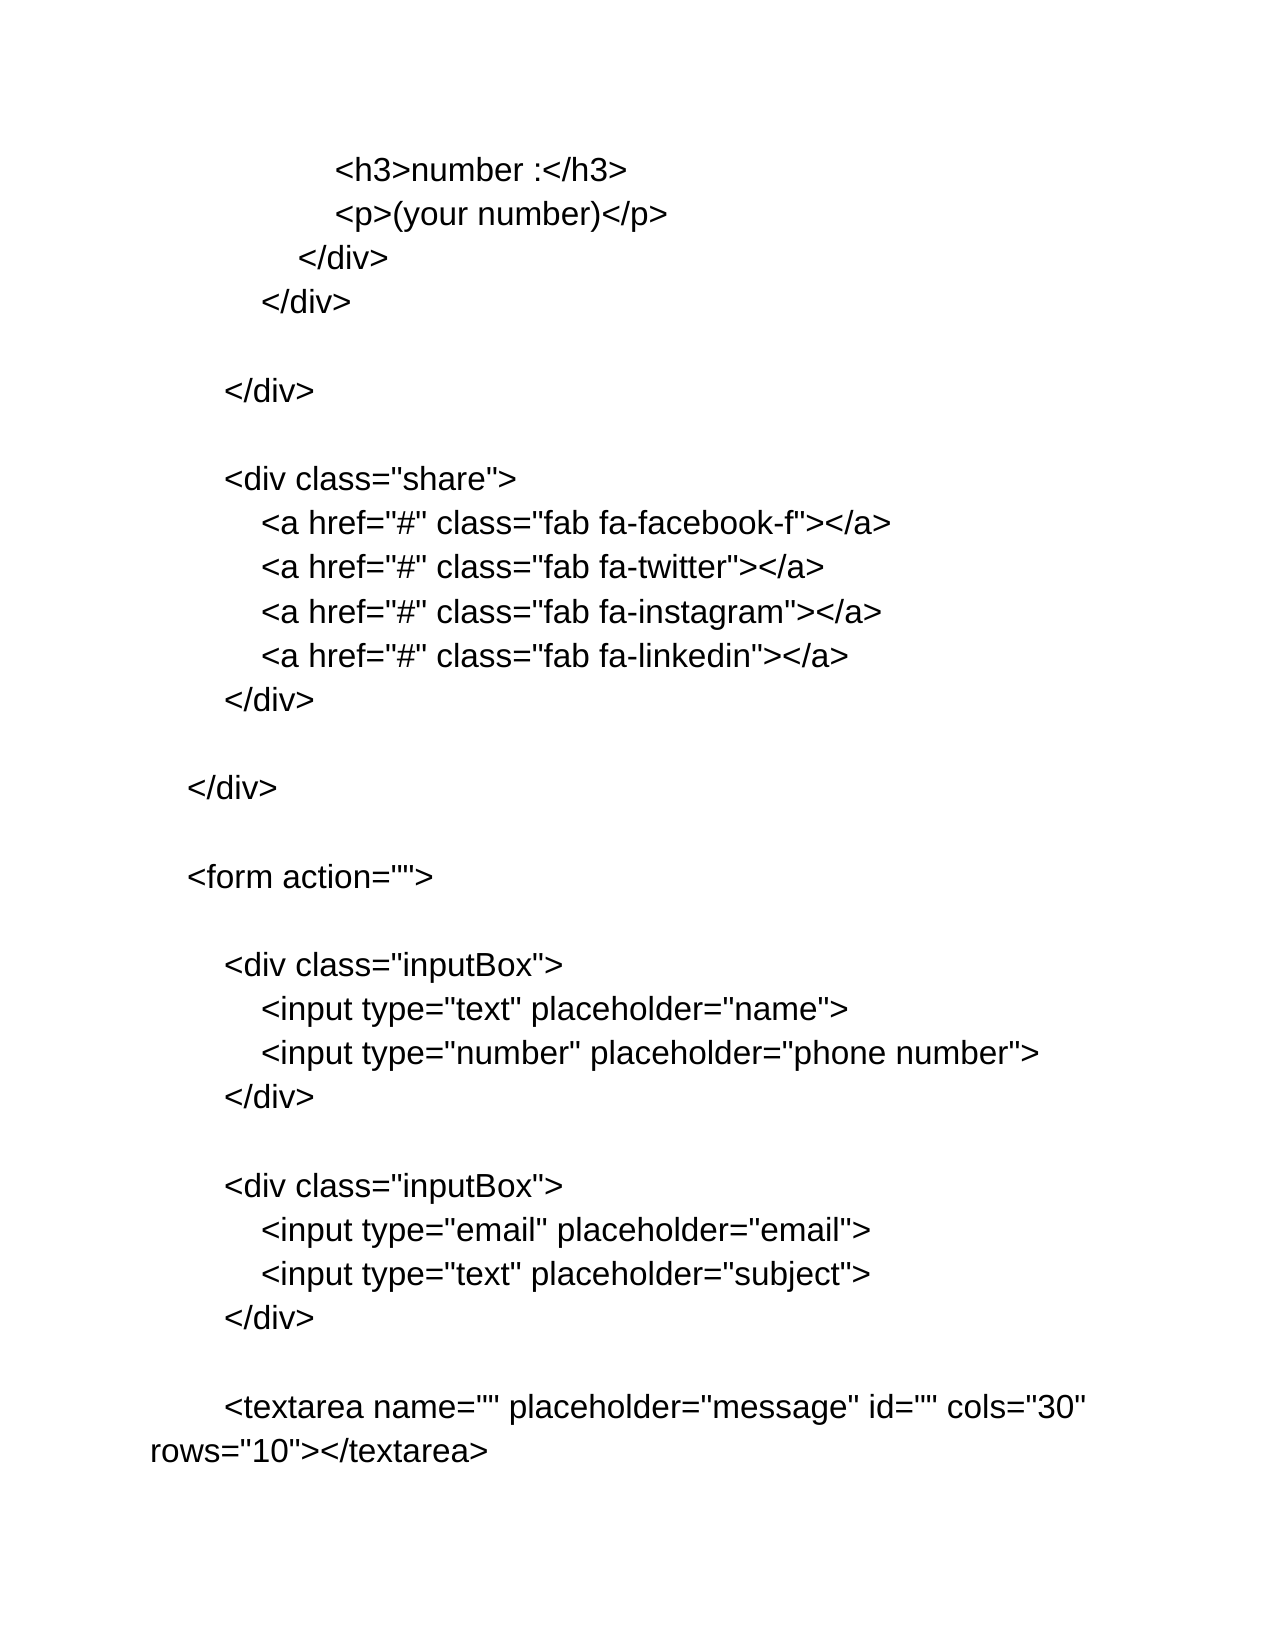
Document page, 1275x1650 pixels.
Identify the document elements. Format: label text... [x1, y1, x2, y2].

text </div> [150, 238, 1125, 277]
text </div> [150, 768, 1125, 807]
text <div class="inputBox"> [150, 1166, 1125, 1204]
text <h3>number :</h3> [150, 150, 1125, 188]
text <a href="#" class="fab fa-linkedin"></a> [150, 636, 1125, 674]
text <input type="text" placeholder="name"> [150, 989, 1125, 1028]
text <input type="email" placeholder="email"> [150, 1210, 1125, 1248]
text <a href="#" class="fab fa-instagram"></a> [150, 592, 1125, 630]
text <a href="#" class="fab fa-facebook-f"></a> [150, 503, 1125, 542]
text </div> [150, 1298, 1125, 1337]
text </div> [150, 371, 1125, 409]
text <a href="#" class="fab fa-twitter"></a> [150, 547, 1125, 586]
text <input type="text" placeholder="subject"> [150, 1254, 1125, 1293]
text <form action=""> [150, 857, 1125, 895]
text <div class="inputBox"> [150, 945, 1125, 983]
text <div class="share"> [150, 459, 1125, 498]
text </div> [150, 282, 1125, 321]
text <textarea name="" placeholder="message" id="" cols="30" rows="10"></textarea> [150, 1387, 1125, 1469]
text <p>(your number)</p> [150, 194, 1125, 233]
text </div> [150, 1077, 1125, 1116]
text <input type="number" placeholder="phone number"> [150, 1033, 1125, 1072]
text </div> [150, 680, 1125, 718]
